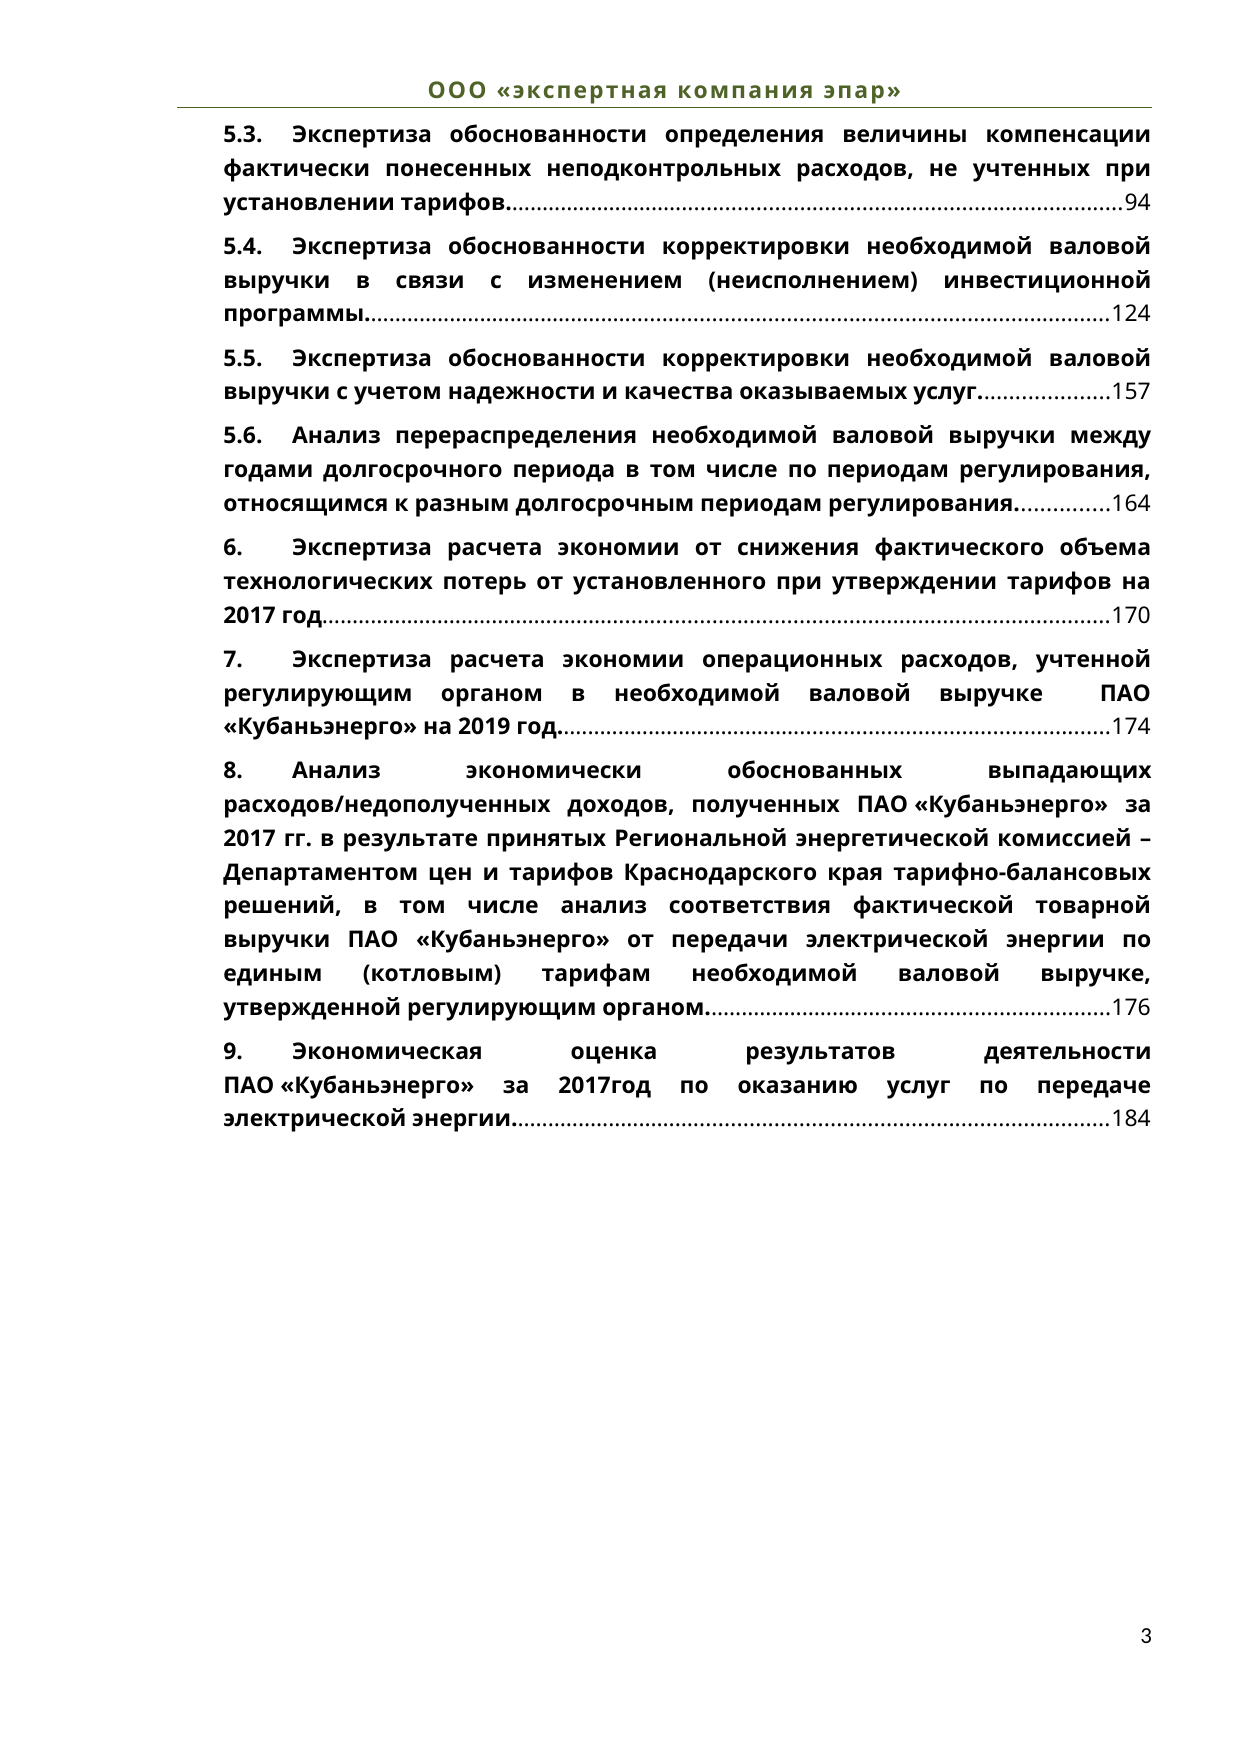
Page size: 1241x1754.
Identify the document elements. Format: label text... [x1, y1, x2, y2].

text 5.5. Экспертиза обоснованности корректировки необходимой валовой выручки с учетом надежности и качества оказываемых услуг. 157 [223, 341, 1152, 406]
text 6. Экспертиза расчета экономии от снижения фактического объема технологических потерь от установленного при утверждении тарифов на 2017 год 170 [223, 531, 1152, 630]
text 7. Экспертиза расчета экономии операционных расходов, учтенной регулирующим органом в необходимой валовой выручке ПАО «Кубаньэнерго» на 2019 год. 174 [223, 643, 1152, 741]
text 5.3. Экспертиза обоснованности определения величины компенсации фактически понесенных неподконтрольных расходов, не учтенных при установлении тарифов. 94 [223, 118, 1152, 217]
text 8. Анализ экономически обоснованных выпадающих расходов/недополученных доходов, полученных ПАО «Кубаньэнерго» за 2017 гг. в результате принятых Региональной энергетической комиссией – Департаментом цен и тарифов Краснодарского края тарифно-балансовых решений, в том числе анализ соответствия фактической товарной выручки ПАО «Кубаньэнерго» от передачи электрической энергии по единым (котловым) тарифам необходимой валовой выручке, утвержденной регулирующим органом. 176 [223, 754, 1152, 1022]
text 9. Экономическая оценка результатов деятельности ПАО «Кубаньэнерго» за 2017год по оказанию услуг по передаче электрической энергии. 184 [223, 1035, 1152, 1133]
text 5.4. Экспертиза обоснованности корректировки необходимой валовой выручки в связи с изменением (неисполнением) инвестиционной программы. 124 [223, 230, 1152, 328]
text 5.6. Анализ перераспределения необходимой валовой выручки между годами долгосрочного периода в том числе по периодам регулирования, относящимся к разным долгосрочным периодам регулирования. 164 [223, 419, 1152, 518]
